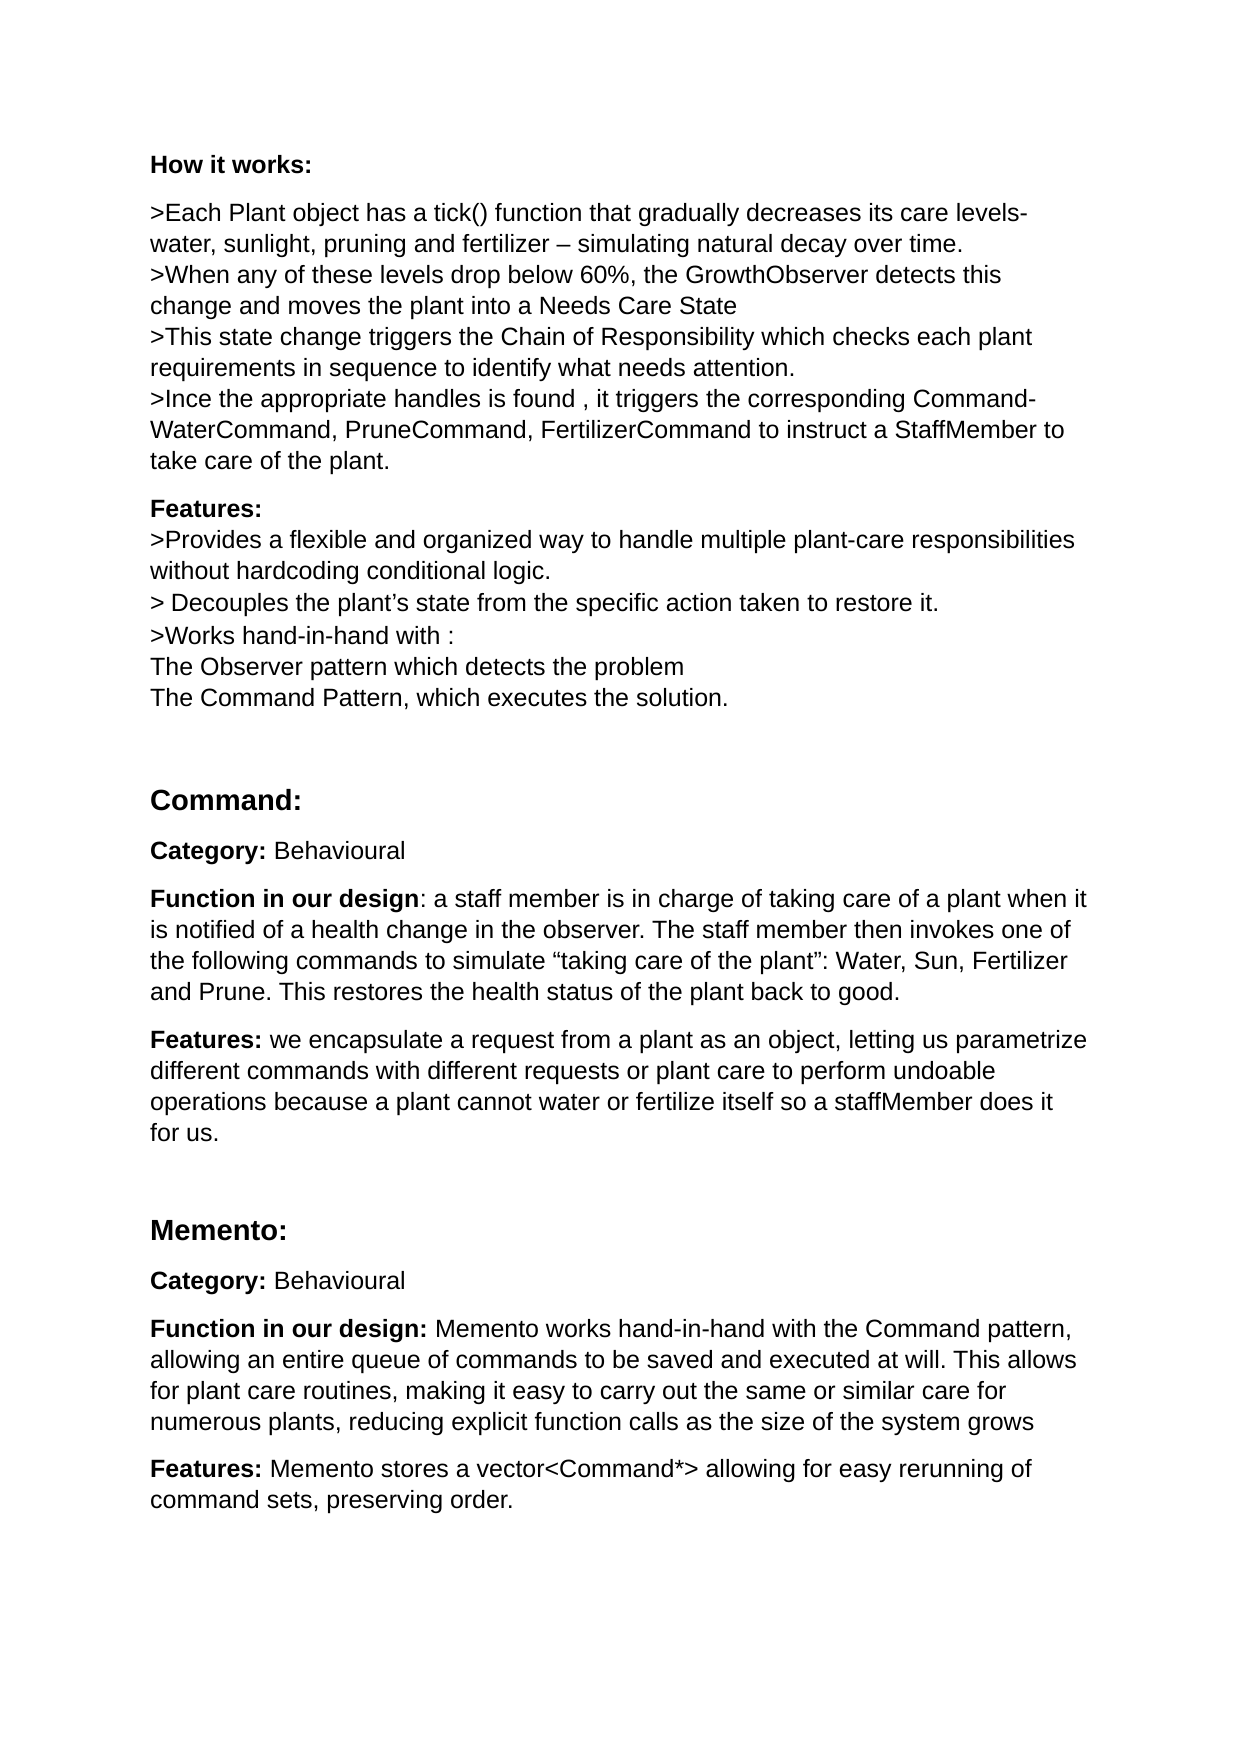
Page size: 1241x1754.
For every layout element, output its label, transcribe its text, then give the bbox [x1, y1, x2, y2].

text Features: Memento stores a vector<Command*> allowing for easy rerunning of command sets, preserving order. [150, 1454, 1090, 1514]
text How it works: [150, 150, 1090, 179]
text Category: Behavioural [150, 836, 1090, 865]
text Memento: [150, 1213, 1090, 1247]
text Features: we encapsulate a request from a plant as an object, letting us parametrize different commands with different requests or plant care to perform undoable operations because a plant cannot water or fertilize itself so a staffMember does it for us. [150, 1024, 1090, 1146]
text Category: Behavioural [150, 1266, 1090, 1295]
text Command: [150, 783, 1090, 817]
text Function in our design: Memento works hand-in-hand with the Command pattern, allowing an entire queue of commands to be saved and executed at will. This allows for plant care routines, making it easy to carry out the same or similar care for numerous plants, reducing explicit function calls as the size of the system grows [150, 1314, 1090, 1436]
text Function in our design: a staff member is in charge of taking care of a plant when it is notified of a health change in the observer. The staff member then invokes one of the following commands to simulate “taking care of the plant”: Water, Sun, Fertilizer and Prune. This restores the health status of the plant back to good. [150, 884, 1090, 1006]
text >Each Plant object has a tick() function that gradually decreases its care levels- water, sunlight, pruning and fertilizer – simulating natural decay over time. >When any of these levels drop below 60%, the GrowthObserver detects this change and moves the plant into a Needs Care State >This state change triggers the Chain of Responsibility which checks each plant requirements in sequence to identify what needs attention. >Ince the appropriate handles is found , it triggers the corresponding Command- WaterCommand, PruneCommand, FertilizerCommand to instruct a StaffMember to take care of the plant. [150, 198, 1090, 475]
text Features: >Provides a flexible and organized way to handle multiple plant-care responsibilities without hardcoding conditional logic. > Decouples the plant’s state from the specific action taken to restore it. >Works hand-in-hand with : The Observer pattern which detects the problem The Command Pattern, which executes the solution. [150, 494, 1090, 711]
